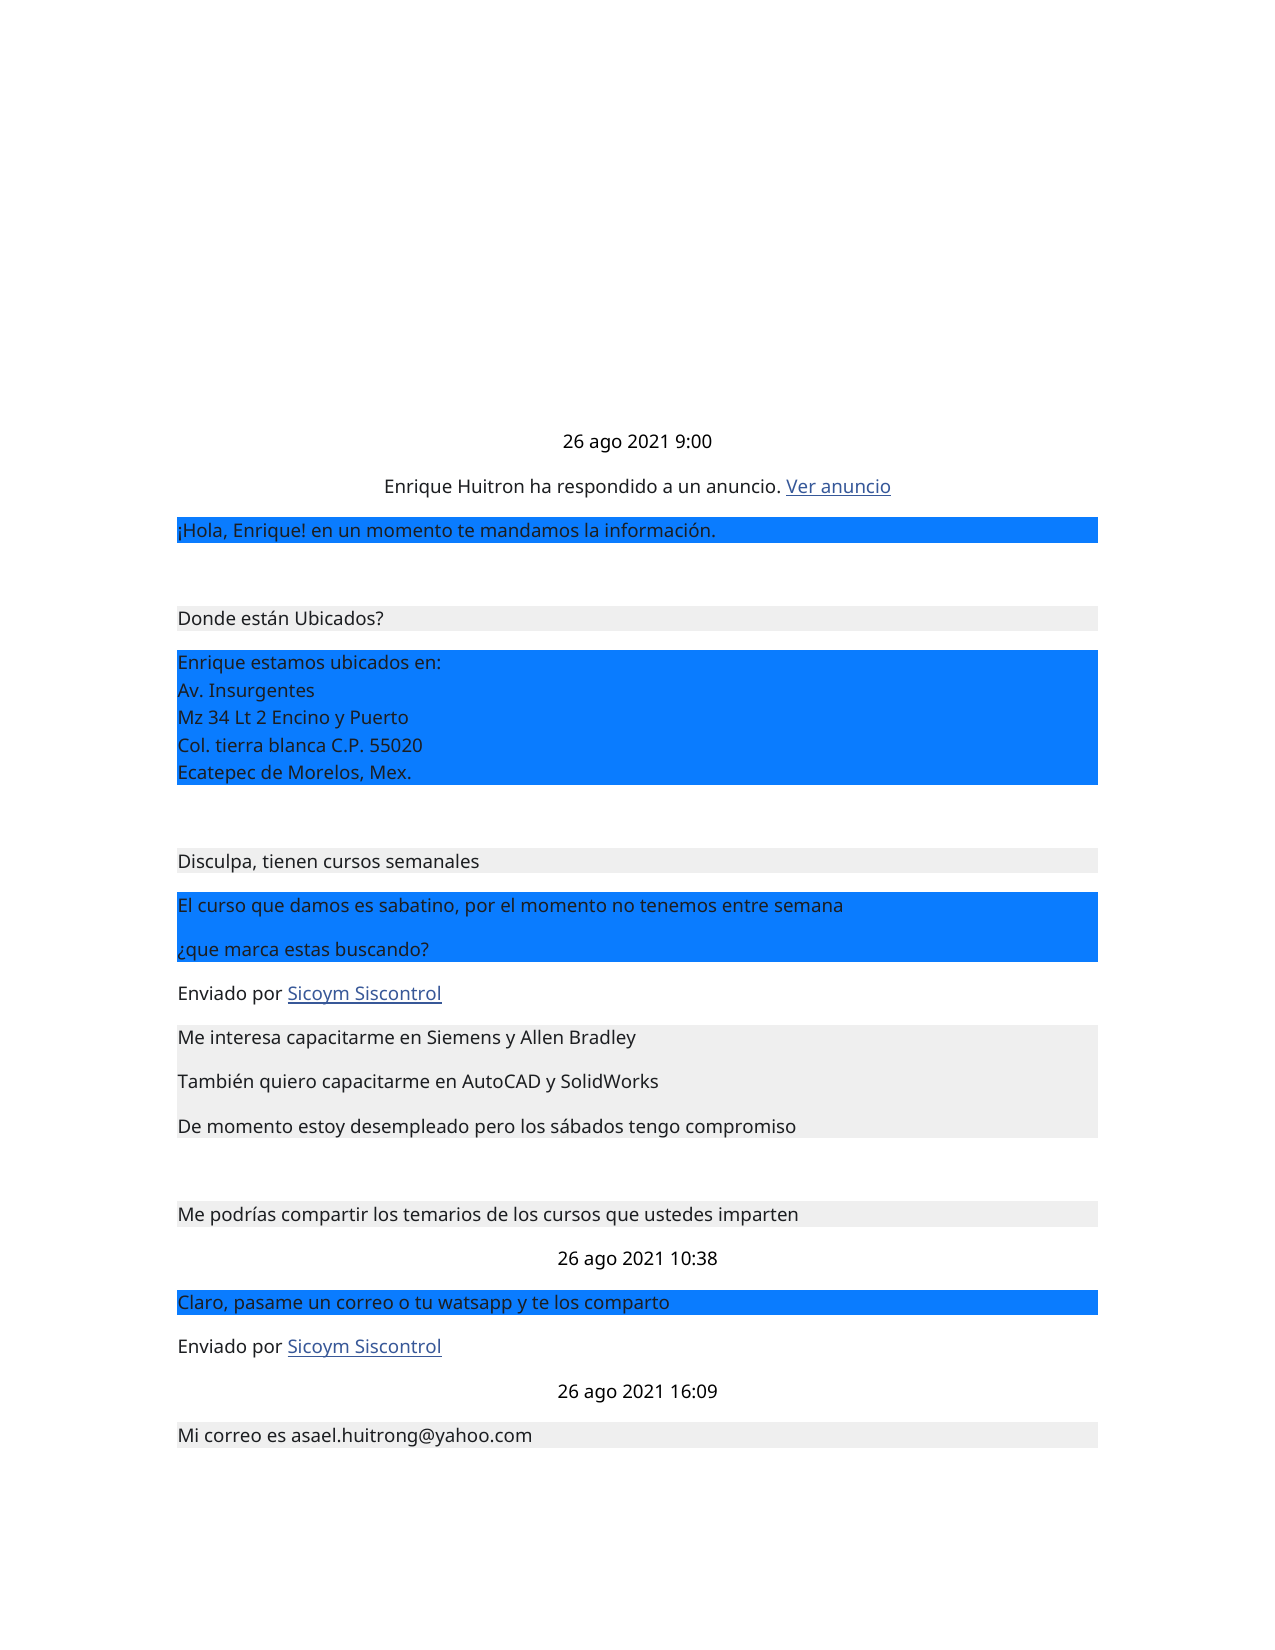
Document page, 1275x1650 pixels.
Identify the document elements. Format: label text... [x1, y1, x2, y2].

text Enviado por Sicoym Siscontrol [177, 1334, 1098, 1359]
text Enviado por Sicoym Siscontrol [177, 981, 1098, 1006]
text Me podrías compartir los temarios de los cursos que ustedes imparten [177, 1201, 1098, 1227]
text ¡Hola, Enrique! en un momento te mandamos la información. [177, 517, 1098, 543]
text 26 ago 2021 16:09 [177, 1378, 1098, 1403]
text 26 ago 2021 10:38 [177, 1246, 1098, 1271]
text ¿que marca estas buscando? [177, 936, 1098, 962]
text Donde están Ubicados? [177, 606, 1098, 631]
text Disculpa, tienen cursos semanales [177, 848, 1098, 873]
text También quiero capacitarme en AutoCAD y SolidWorks [177, 1069, 1098, 1094]
text Enrique Huitron ha respondido a un anuncio. Ver anuncio [177, 473, 1098, 498]
text Enrique estamos ubicados en: Av. Insurgentes Mz 34 Lt 2 Encino y Puerto Col. tierra blanca C.P. 55020 Ecatepec de Morelos, Mex. [177, 650, 1098, 785]
text El curso que damos es sabatino, por el momento no tenemos entre semana [177, 892, 1098, 918]
text Me interesa capacitarme en Siemens y Allen Bradley [177, 1025, 1098, 1050]
text 26 ago 2021 9:00 [177, 429, 1098, 454]
text Claro, pasame un correo o tu watsapp y te los comparto [177, 1290, 1098, 1315]
text Mi correo es asael.huitrong@yahoo.com [177, 1422, 1098, 1448]
text De momento estoy desempleado pero los sábados tengo compromiso [177, 1113, 1098, 1138]
